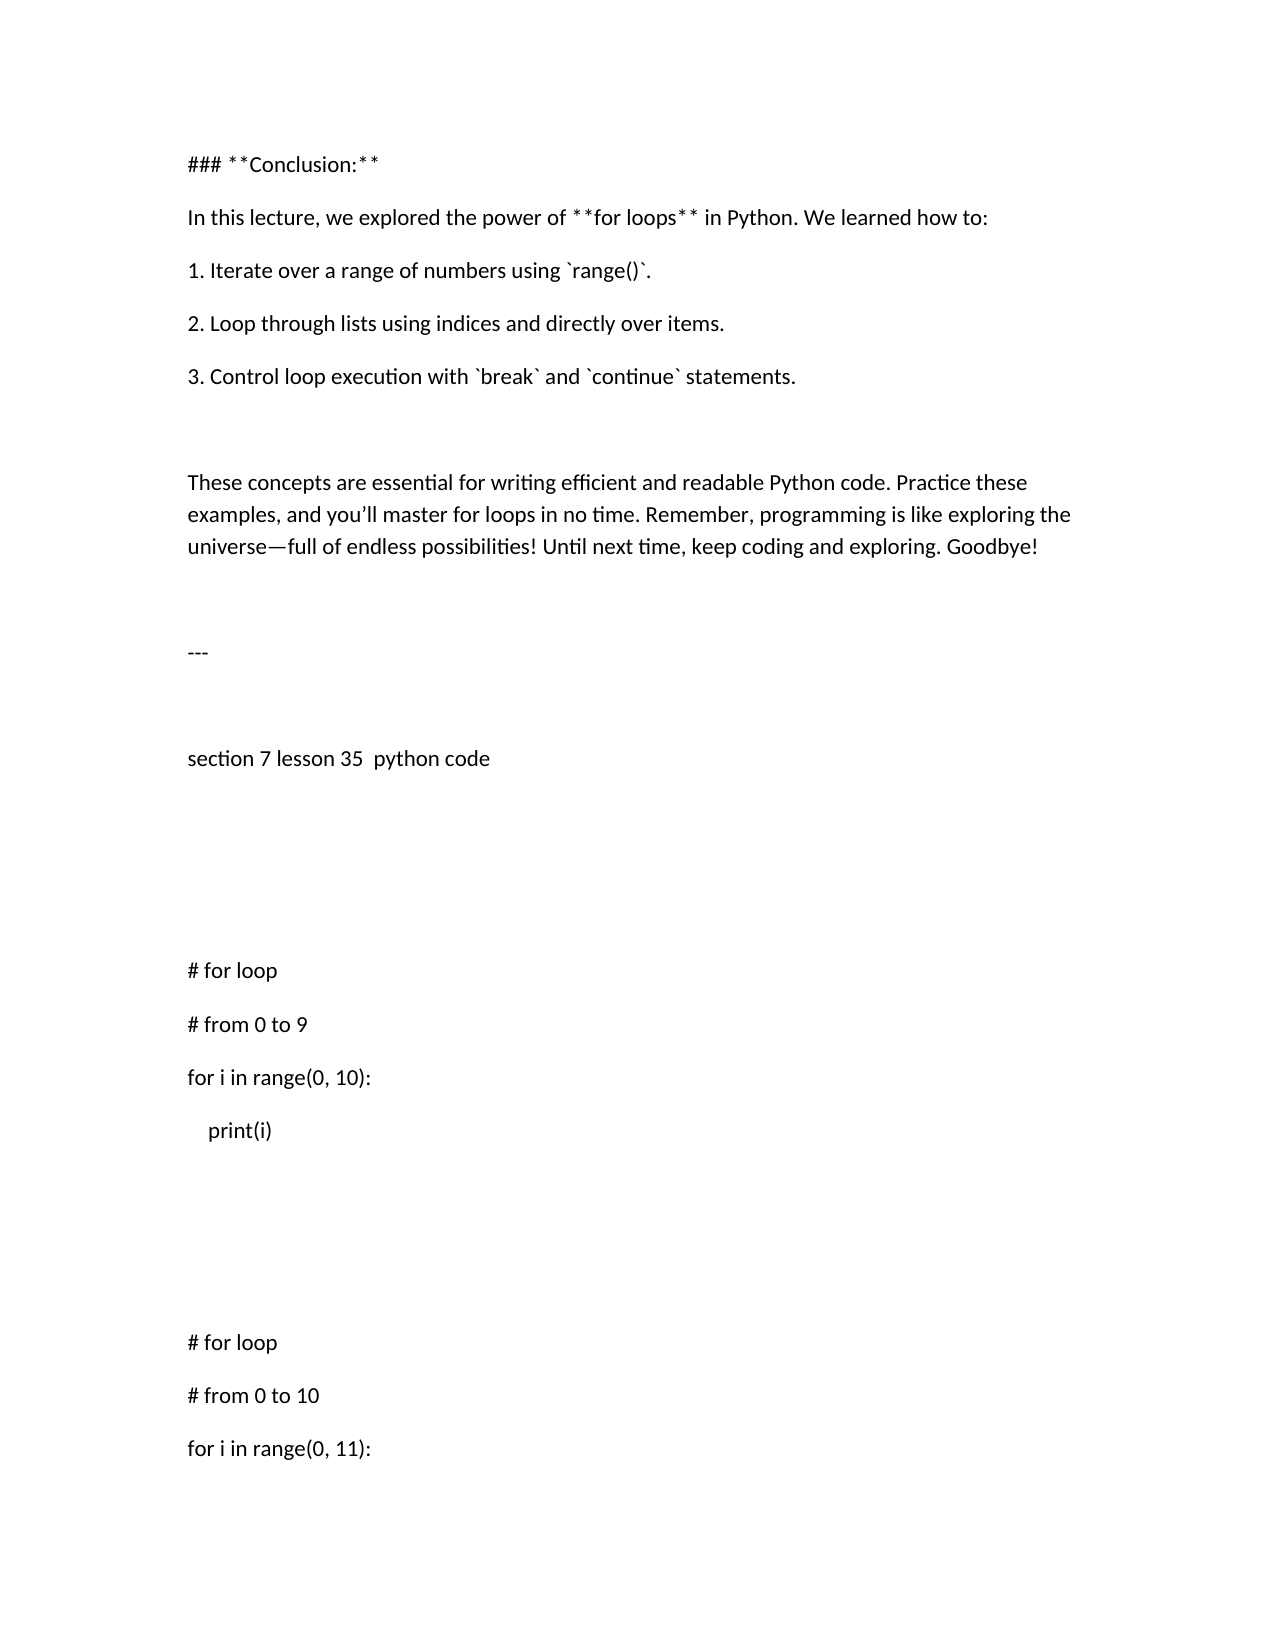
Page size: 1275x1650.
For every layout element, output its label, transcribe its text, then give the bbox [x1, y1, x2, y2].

text In this lecture, we explored the power of **for loops** in Python. We learned how to: [187, 203, 1087, 231]
text 3. Control loop execution with `break` and `continue` statements. [187, 362, 1087, 390]
text # for loop [187, 1328, 1087, 1356]
text These concepts are essential for writing efficient and readable Python code. Practice these examples, and you’ll master for loops in no time. Remember, programming is like exploring the universe—full of endless possibilities! Until next time, keep coding and exploring. Goodbye! [187, 468, 1087, 561]
text ### **Conclusion:** [187, 150, 1087, 178]
text # from 0 to 9 [187, 1010, 1087, 1038]
text 2. Loop through lists using indices and directly over items. [187, 309, 1087, 337]
text print(i) [187, 1116, 1087, 1144]
text --- [187, 638, 1087, 667]
text for i in range(0, 10): [187, 1063, 1087, 1091]
text 1. Iterate over a range of numbers using `range()`. [187, 256, 1087, 284]
text # for loop [187, 957, 1087, 985]
text section 7 lesson 35 python code [187, 744, 1087, 773]
text for i in range(0, 11): [187, 1434, 1087, 1462]
text # from 0 to 10 [187, 1381, 1087, 1409]
